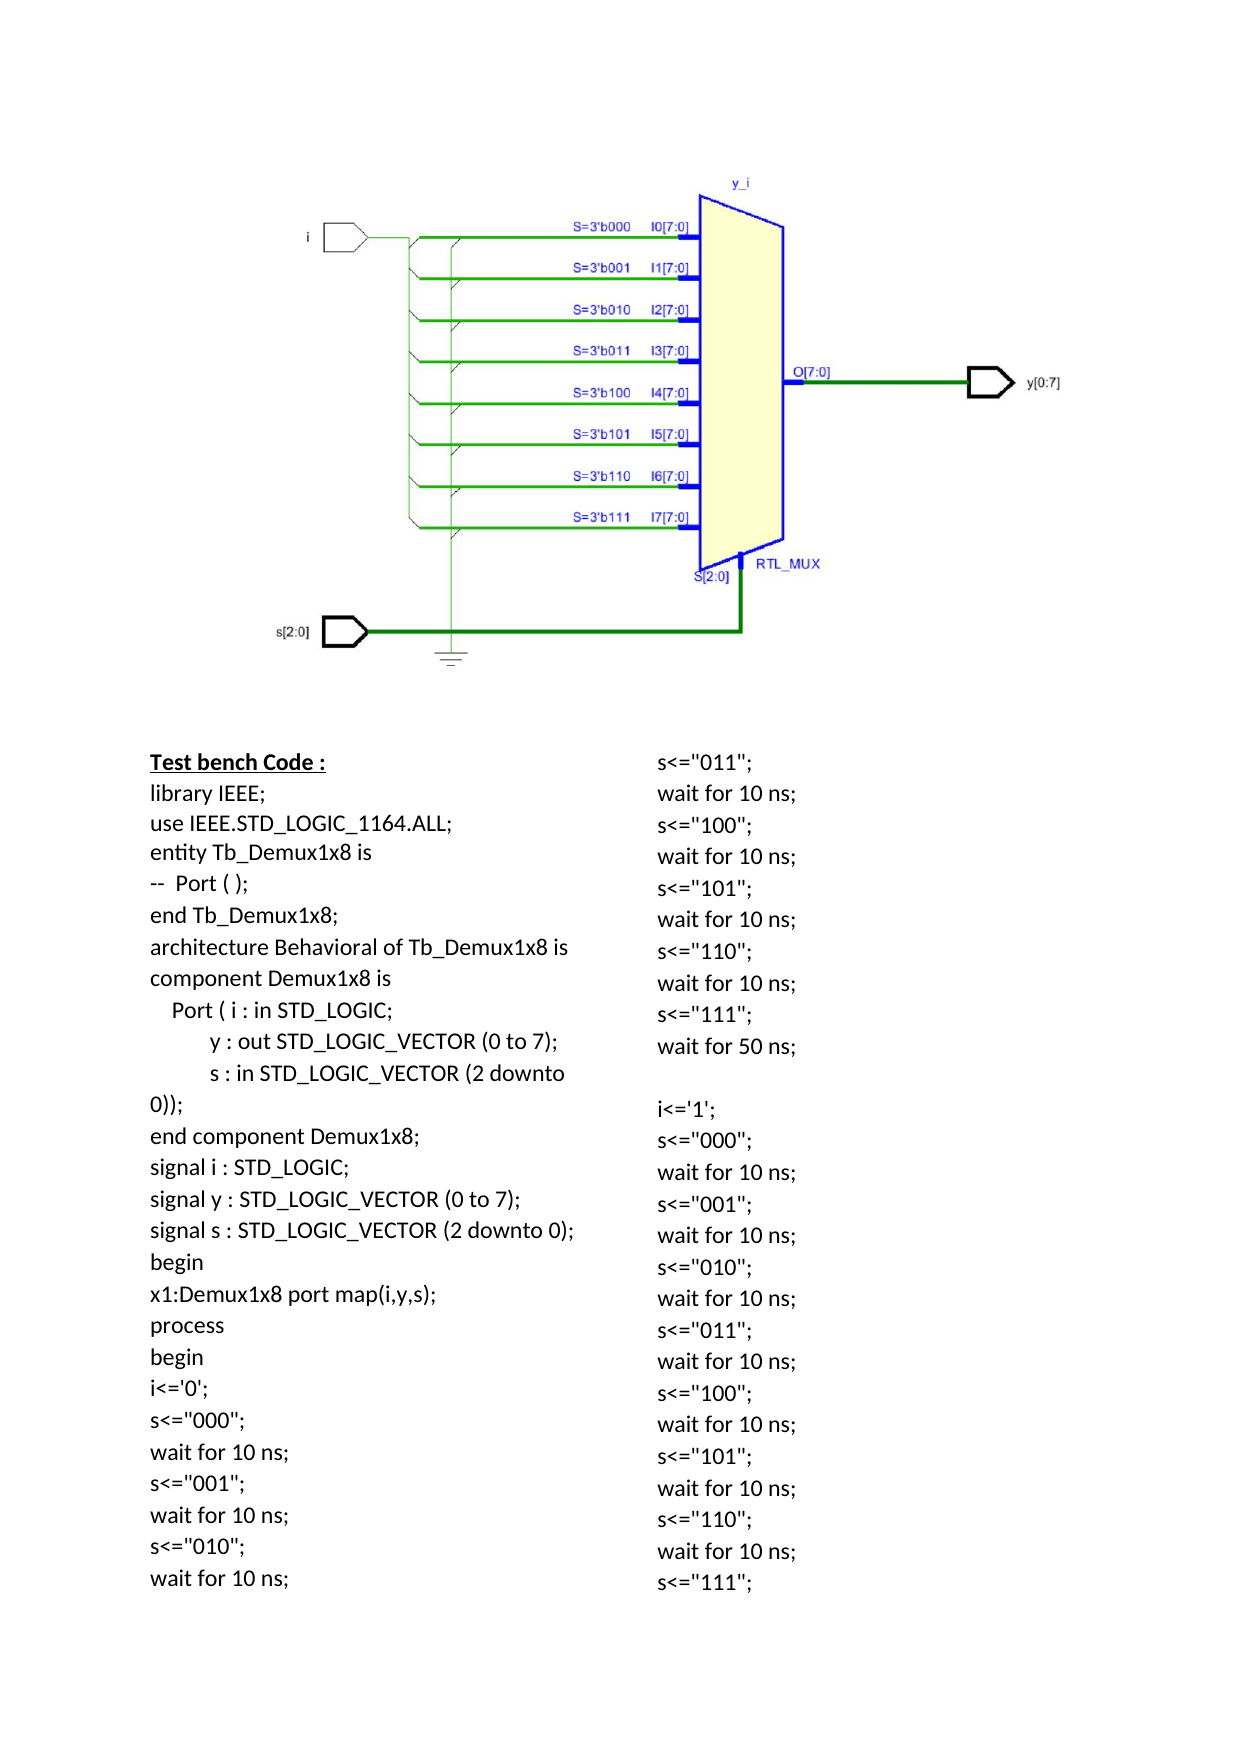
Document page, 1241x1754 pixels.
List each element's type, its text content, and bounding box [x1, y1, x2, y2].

text wait for 10 ns; [657, 1157, 1090, 1186]
picture [261, 151, 1080, 685]
text wait for 10 ns; [657, 1283, 1090, 1313]
text s<="101"; [657, 1441, 1090, 1470]
text begin [150, 1342, 583, 1371]
text end component Demux1x8; [150, 1121, 583, 1150]
text wait for 50 ns; [657, 1031, 1090, 1060]
text use IEEE.STD_LOGIC_1164.ALL; [150, 808, 583, 837]
text i<='0'; [150, 1373, 583, 1403]
text s<="001"; [657, 1189, 1090, 1218]
text s : in STD_LOGIC_VECTOR (2 downto 0)); [150, 1058, 583, 1119]
text s<="010"; [657, 1252, 1090, 1281]
text s<="110"; [657, 936, 1090, 965]
text x1:Demux1x8 port map(i,y,s); [150, 1279, 583, 1308]
text s<="010"; [150, 1531, 583, 1561]
text Test bench Code : [150, 747, 583, 776]
text wait for 10 ns; [657, 1473, 1090, 1502]
text wait for 10 ns; [657, 1409, 1090, 1439]
text signal i : STD_LOGIC; [150, 1152, 583, 1182]
text s<="101"; [657, 873, 1090, 902]
text component Demux1x8 is [150, 963, 583, 992]
text wait for 10 ns; [657, 968, 1090, 997]
text wait for 10 ns; [150, 1437, 583, 1466]
text wait for 10 ns; [657, 841, 1090, 871]
text signal y : STD_LOGIC_VECTOR (0 to 7); [150, 1184, 583, 1213]
text s<="100"; [657, 1378, 1090, 1407]
text wait for 10 ns; [657, 1346, 1090, 1376]
text end Tb_Demux1x8; [150, 900, 583, 929]
text y : out STD_LOGIC_VECTOR (0 to 7); [150, 1026, 583, 1056]
text s<="110"; [657, 1504, 1090, 1533]
text wait for 10 ns; [657, 904, 1090, 934]
text -- Port ( ); [150, 868, 583, 898]
text s<="111"; [657, 999, 1090, 1028]
text s<="011"; [657, 1315, 1090, 1344]
text s<="100"; [657, 810, 1090, 839]
text wait for 10 ns; [657, 1536, 1090, 1565]
text architecture Behavioral of Tb_Demux1x8 is [150, 932, 583, 961]
text s<="001"; [150, 1468, 583, 1497]
text s<="000"; [657, 1126, 1090, 1155]
text process [150, 1310, 583, 1339]
text s<="111"; [657, 1567, 1090, 1597]
text s<="011"; [657, 747, 1090, 776]
text signal s : STD_LOGIC_VECTOR (2 downto 0); [150, 1216, 583, 1245]
text wait for 10 ns; [657, 778, 1090, 808]
text s<="000"; [150, 1405, 583, 1434]
text entity Tb_Demux1x8 is [150, 837, 583, 866]
text Port ( i : in STD_LOGIC; [150, 995, 583, 1024]
text begin [150, 1247, 583, 1276]
text i<='1'; [657, 1094, 1090, 1123]
text wait for 10 ns; [150, 1563, 583, 1592]
text wait for 10 ns; [657, 1220, 1090, 1249]
text library IEEE; [150, 778, 583, 808]
text wait for 10 ns; [150, 1500, 583, 1529]
